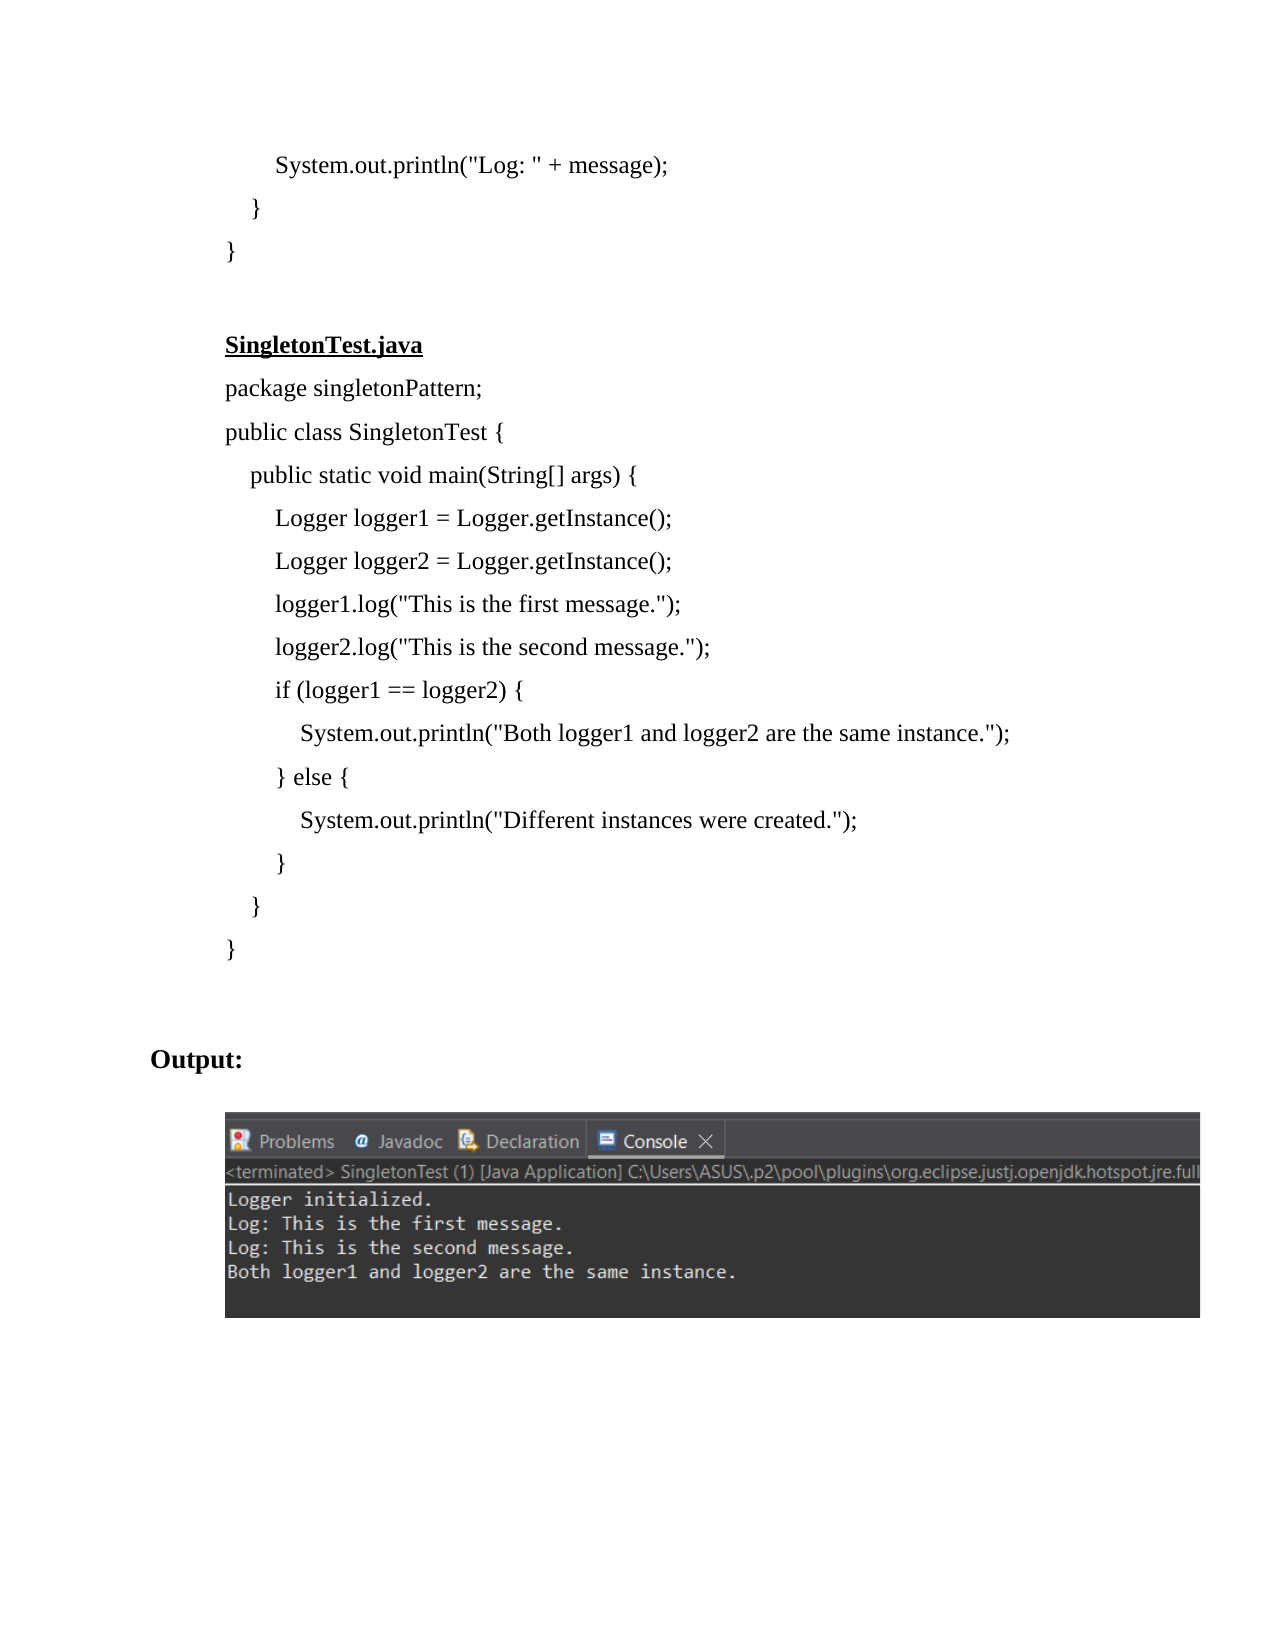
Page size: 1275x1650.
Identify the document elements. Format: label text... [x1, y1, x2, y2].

list Logger logger1 = Logger.getInstance(); [225, 503, 1125, 532]
list public class SingletonTest { [225, 417, 1125, 445]
picture [225, 1112, 1200, 1318]
list package singletonPattern; [225, 373, 1125, 402]
list } [225, 848, 1125, 877]
list Logger logger2 = Logger.getInstance(); [225, 546, 1125, 575]
list } SingletonTest.java [225, 236, 1125, 359]
list System.out.println("Log: " + message); [225, 150, 1125, 179]
list } else { [225, 762, 1125, 790]
list logger1.log("This is the first message."); [225, 589, 1125, 618]
list System.out.println("Both logger1 and logger2 are the same instance."); [225, 718, 1125, 747]
list logger2.log("This is the second message."); [225, 632, 1125, 661]
list if (logger1 == logger2) { [225, 675, 1125, 704]
list public static void main(String[] args) { [225, 460, 1125, 488]
list System.out.println("Different instances were created."); [225, 805, 1125, 833]
list } [225, 934, 1125, 963]
list } [225, 193, 1125, 222]
text Output: [150, 1043, 1125, 1074]
list } [225, 891, 1125, 920]
